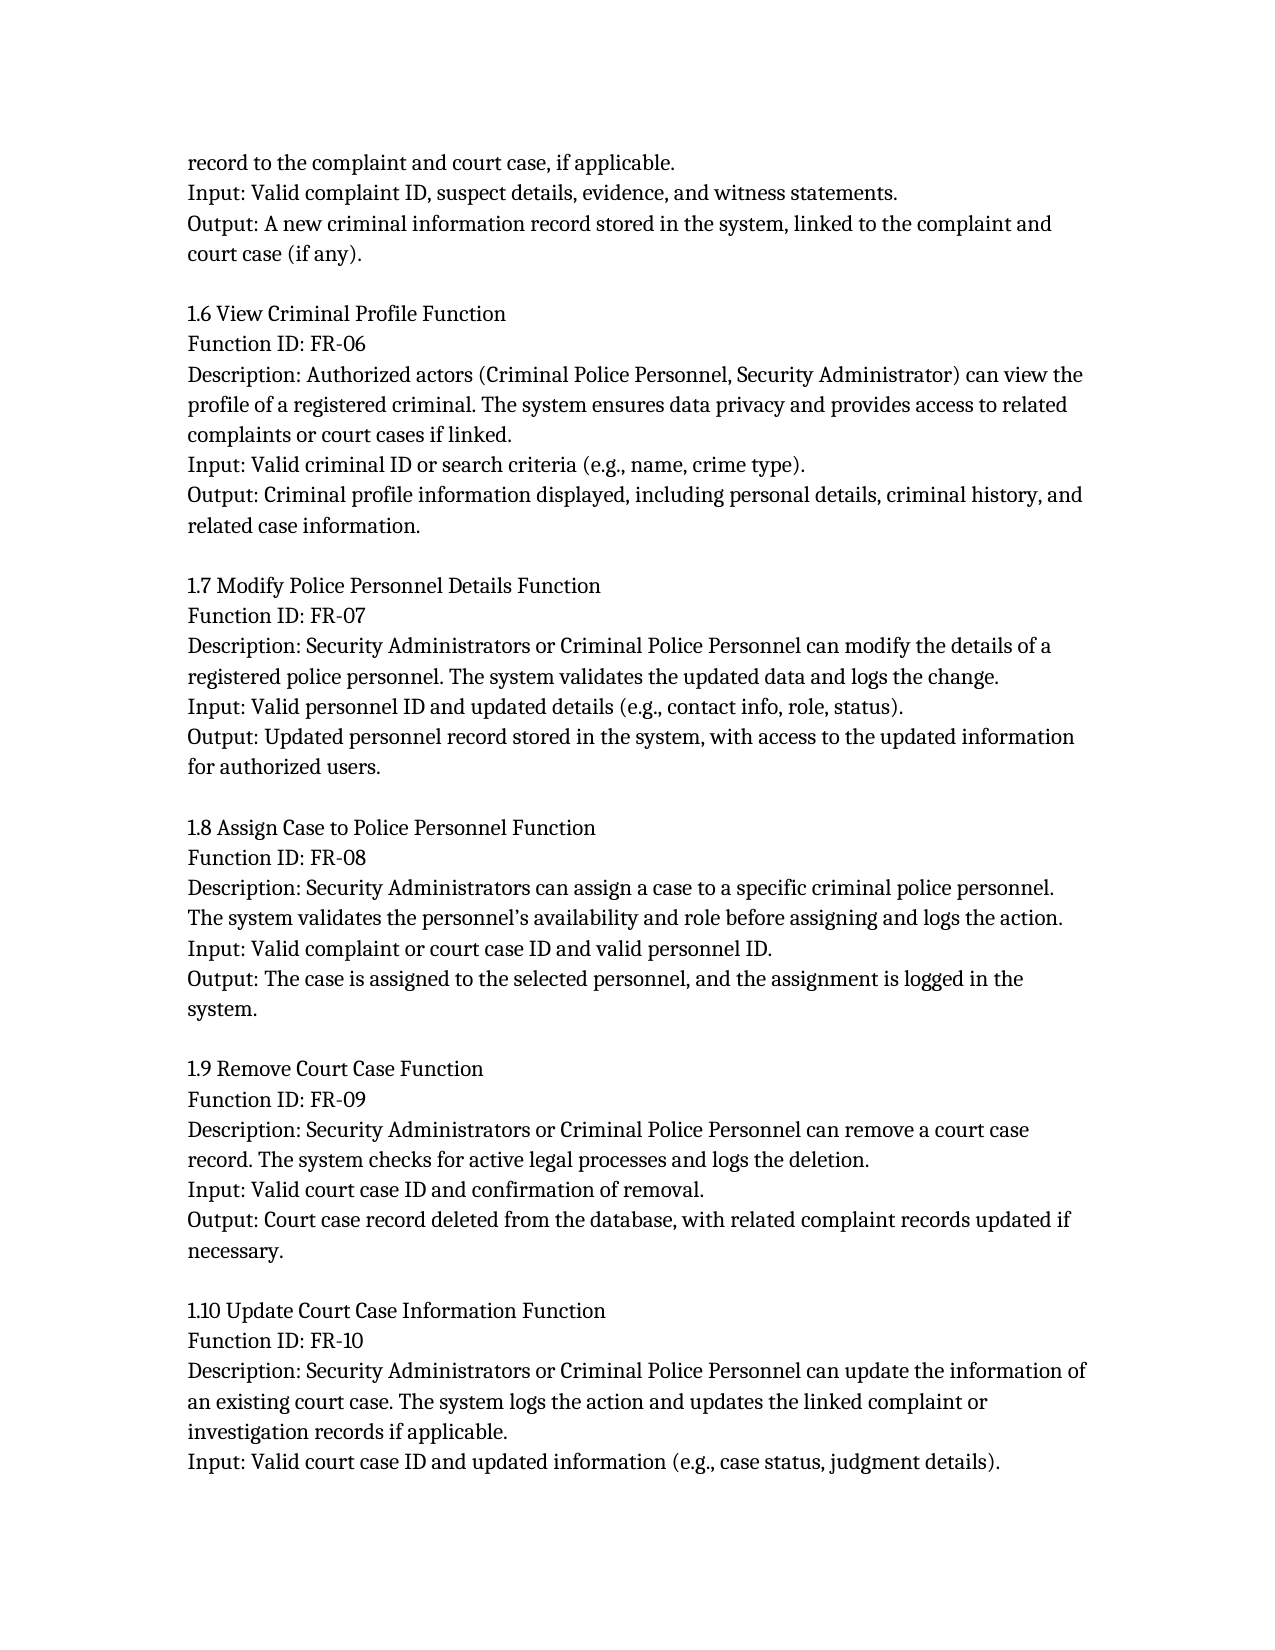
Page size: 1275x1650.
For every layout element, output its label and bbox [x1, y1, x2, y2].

text [187, 150, 1087, 1475]
